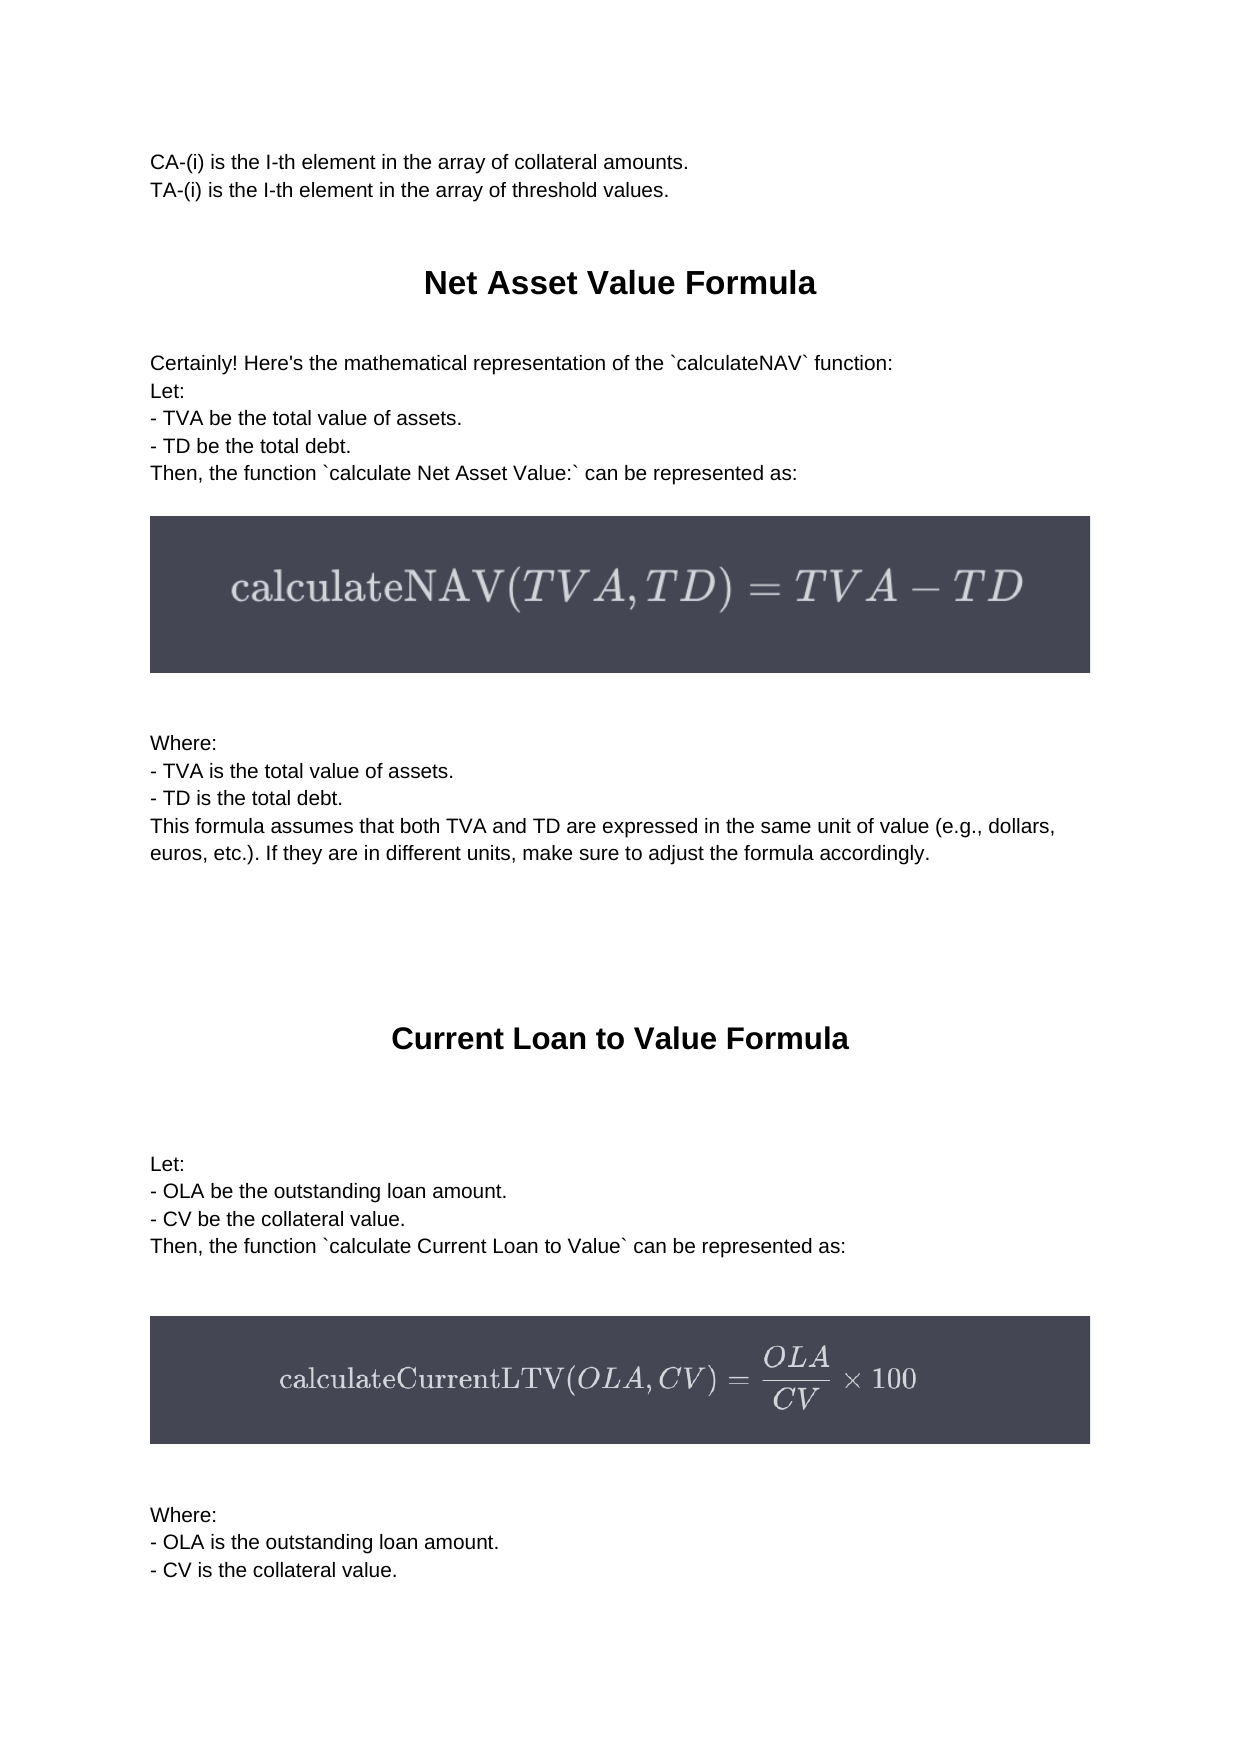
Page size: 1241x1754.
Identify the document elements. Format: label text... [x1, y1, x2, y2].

text Certainly! Here's the mathematical representation of the `calculateNAV` function: [150, 351, 1090, 375]
text - CV be the collateral value. [150, 1207, 1090, 1231]
text - TD be the total debt. [150, 433, 1090, 457]
text TA-(i) is the I-th element in the array of threshold values. [150, 177, 1090, 201]
text Then, the function `calculate Net Asset Value:` can be represented as: [150, 461, 1090, 485]
text This formula assumes that both TVA and TD are expressed in the same unit of value (e.g., dollars, euros, etc.). If they are in different units, make sure to adjust the formula accordingly. [150, 814, 1090, 865]
text - OLA is the outstanding loan amount. [150, 1530, 1090, 1554]
text Net Asset Value Formula [150, 263, 1090, 301]
text CA-(i) is the I-th element in the array of collateral amounts. [150, 150, 1090, 174]
picture [150, 1316, 1091, 1444]
text Where: [150, 731, 1090, 755]
text Let: [150, 378, 1090, 402]
text - TVA is the total value of assets. [150, 759, 1090, 783]
text - CV is the collateral value. [150, 1557, 1090, 1581]
text Current Loan to Value Formula [150, 1020, 1090, 1056]
text - TVA be the total value of assets. [150, 406, 1090, 430]
text Then, the function `calculate Current Loan to Value` can be represented as: [150, 1234, 1090, 1258]
text Where: [150, 1502, 1090, 1526]
text Let: [150, 1152, 1090, 1176]
text - OLA be the outstanding loan amount. [150, 1179, 1090, 1203]
text - TD is the total debt. [150, 786, 1090, 810]
picture [150, 516, 1091, 673]
